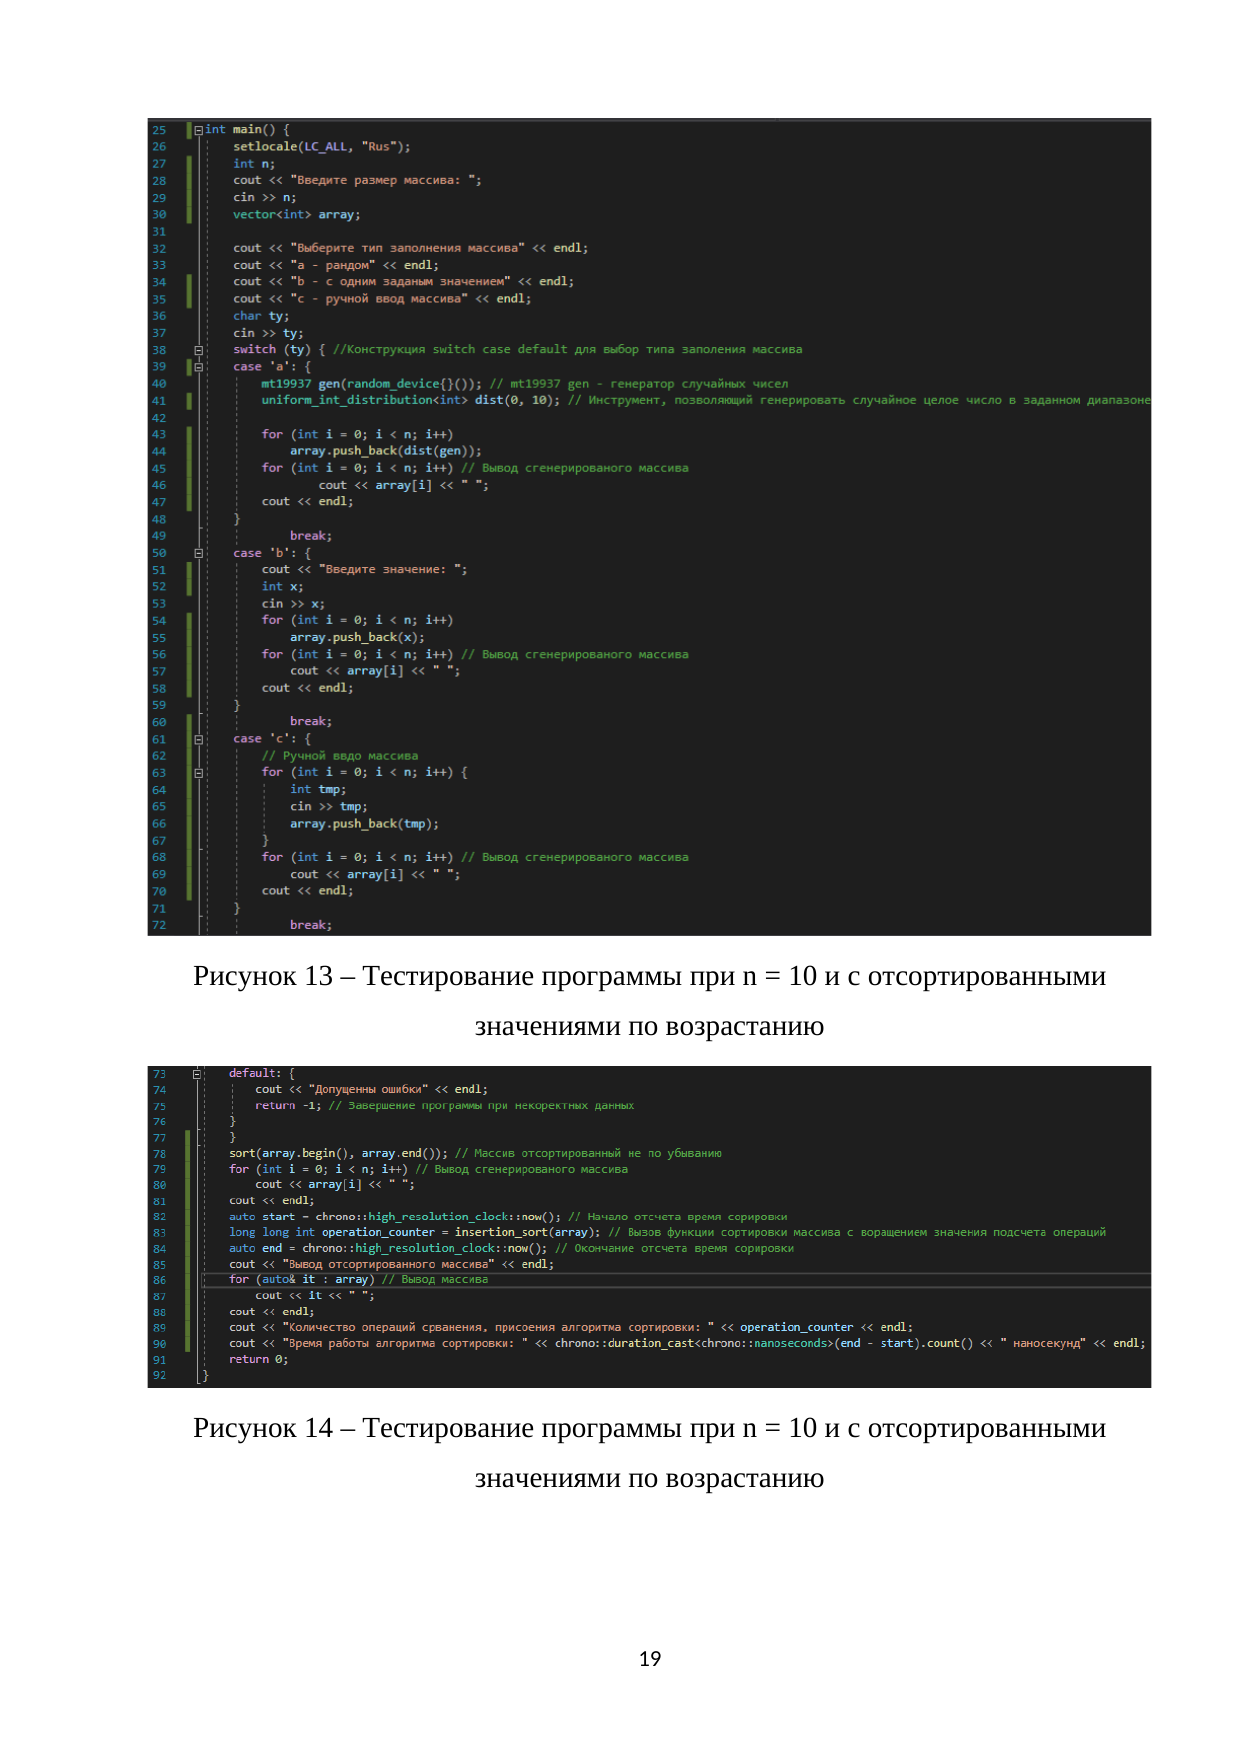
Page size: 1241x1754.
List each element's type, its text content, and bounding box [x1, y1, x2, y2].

picture [147, 118, 1152, 936]
text Рисунок 13 – Тестирование программы при n = 10 и с отсортированными значениями по возрастанию [148, 958, 1152, 1042]
picture [147, 1066, 1152, 1388]
text Рисунок 14 – Тестирование программы при n = 10 и с отсортированными значениями по возрастанию [148, 1410, 1152, 1494]
